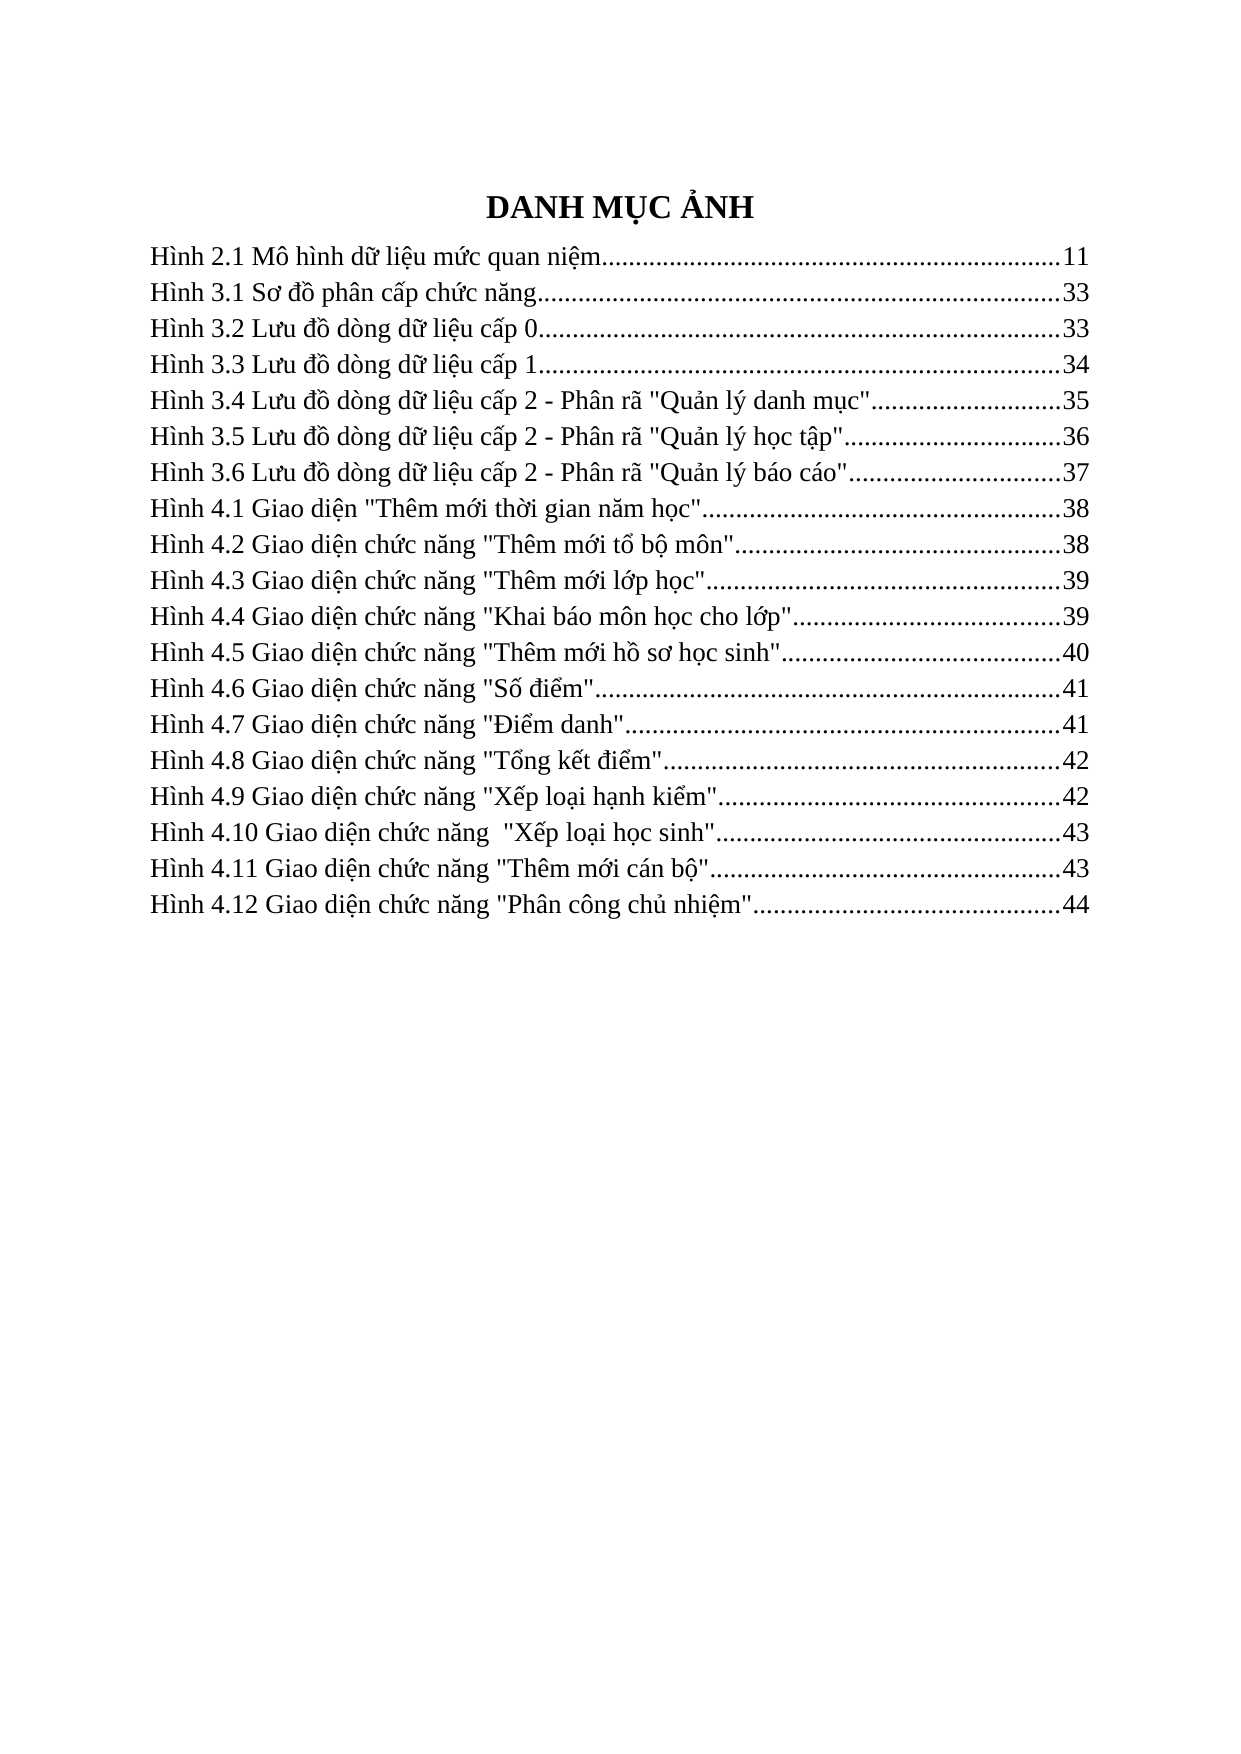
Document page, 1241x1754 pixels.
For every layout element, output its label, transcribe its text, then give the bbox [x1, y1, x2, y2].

text Hình 3.4 Lưu đồ dòng dữ liệu cấp 2 - Phân rã "Quản lý danh mục" 35 [150, 384, 1090, 415]
text Hình 3.2 Lưu đồ dòng dữ liệu cấp 0 33 [150, 312, 1090, 343]
text Hình 3.5 Lưu đồ dòng dữ liệu cấp 2 - Phân rã "Quản lý học tập" 36 [150, 420, 1090, 451]
text Hình 4.4 Giao diện chức năng "Khai báo môn học cho lớp" 39 [150, 600, 1090, 631]
text Hình 3.3 Lưu đồ dòng dữ liệu cấp 1 34 [150, 348, 1090, 379]
text Hình 4.12 Giao diện chức năng "Phân công chủ nhiệm" 44 [150, 889, 1090, 920]
text Hình 4.6 Giao diện chức năng "Số điểm" 41 [150, 672, 1090, 703]
text Hình 4.2 Giao diện chức năng "Thêm mới tổ bộ môn" 38 [150, 528, 1090, 559]
text Hình 4.9 Giao diện chức năng "Xếp loại hạnh kiểm" 42 [150, 781, 1090, 812]
text Hình 4.1 Giao diện "Thêm mới thời gian năm học" 38 [150, 492, 1090, 523]
text Hình 4.7 Giao diện chức năng "Điểm danh" 41 [150, 708, 1090, 739]
text Hình 4.8 Giao diện chức năng "Tổng kết điểm" 42 [150, 744, 1090, 776]
text Hình 4.3 Giao diện chức năng "Thêm mới lớp học" 39 [150, 564, 1090, 595]
text Hình 4.10 Giao diện chức năng "Xếp loại học sinh" 43 [150, 817, 1090, 848]
text Hình 4.11 Giao diện chức năng "Thêm mới cán bộ" 43 [150, 853, 1090, 884]
text Hình 3.1 Sơ đồ phân cấp chức năng 33 [150, 276, 1090, 307]
text Hình 2.1 Mô hình dữ liệu mức quan niệm 11 [150, 240, 1090, 271]
text Hình 4.5 Giao diện chức năng "Thêm mới hồ sơ học sinh" 40 [150, 636, 1090, 667]
text Hình 3.6 Lưu đồ dòng dữ liệu cấp 2 - Phân rã "Quản lý báo cáo" 37 [150, 456, 1090, 487]
subtitle danh mục ảnh [150, 187, 1090, 226]
